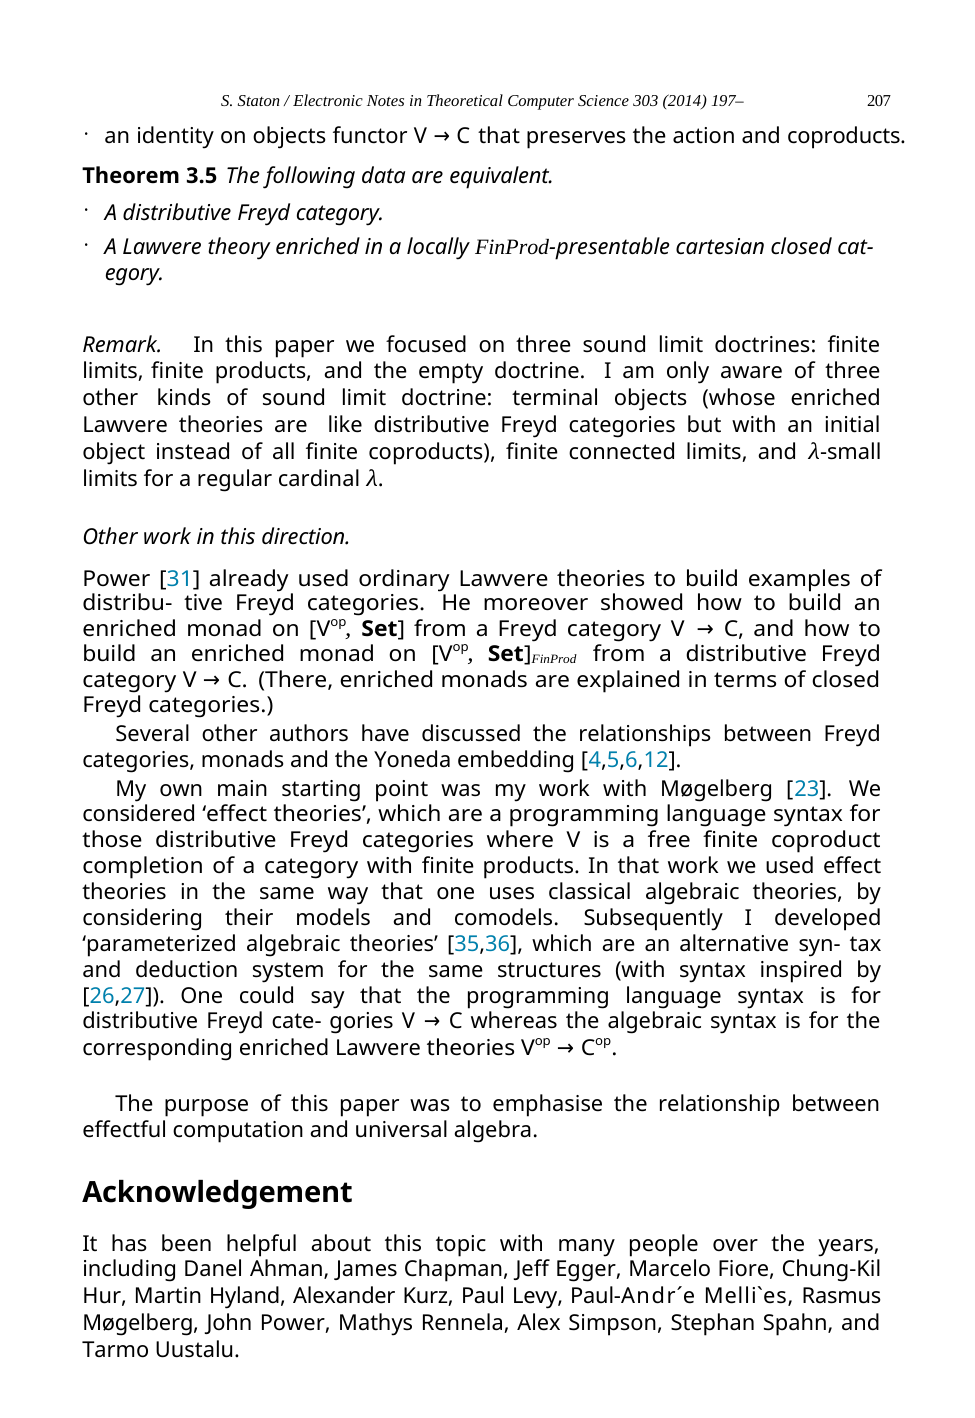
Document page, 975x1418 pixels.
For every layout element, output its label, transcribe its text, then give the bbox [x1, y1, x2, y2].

text Several other authors have discussed the relationships between Freyd categories, monads and the Yoneda embedding [4,5,6,12]. [82, 720, 881, 774]
text Theorem 3.5 The following data are equivalent. [82, 159, 906, 189]
text Remark. In this paper we focused on three sound limit doctrines: finite limits, finite products, and the empty doctrine. I am only aware of three other kinds of sound limit doctrine: terminal objects (whose enriched Lawvere theories are like distributive Freyd categories but with an initial object instead of all finite coproducts), finite connected limits, and λ-small limits for a regular cardinal λ. [82, 331, 881, 492]
text Power [31] already used ordinary Lawvere theories to build examples of distribu- tive Freyd categories. He moreover showed how to build an enriched monad on [Vop, Set] from a Freyd category V → C, and how to build an enriched monad on [Vop, Set]FinProd from a distributive Freyd category V → C. (There, enriched monads are explained in terms of closed Freyd categories.) [82, 566, 881, 719]
text My own main starting point was my work with Møgelberg [23]. We considered ‘effect theories’, which are a programming language syntax for those distributive Freyd categories where V is a free finite coproduct completion of a category with finite products. In that work we used effect theories in the same way that one uses classical algebraic theories, by considering their models and comodels. Subsequently I developed ‘parameterized algebraic theories’ [35,36], which are an alternative syn- tax and deduction system for the same structures (with syntax inspired by [26,27]). One could say that the programming language syntax is for distributive Freyd cate- gories V → C whereas the algebraic syntax is for the corresponding enriched Lawvere theories Vop → Cop. [82, 776, 881, 1061]
text Other work in this direction. [82, 521, 906, 551]
list A distributive Freyd category. [84, 197, 906, 226]
text The purpose of this paper was to emphasise the relationship between effectful computation and universal algebra. [82, 1091, 881, 1144]
list an identity on objects functor V → C that preserves the action and coproducts. [83, 120, 906, 150]
text It has been helpful about this topic with many people over the years, including Danel Ahman, James Chapman, Jeff Egger, Marcelo Fiore, Chung-Kil Hur, Martin Hyland, Alexander Kurz, Paul Levy, Paul-Andr´e Melli`es, Rasmus Møgelberg, John Power, Mathys Rennela, Alex Simpson, Stephan Spahn, and Tarmo Uustalu. [82, 1229, 881, 1364]
list A Lawvere theory enriched in a locally FinProd-presentable cartesian closed cat- egory. [84, 233, 881, 287]
subtitle Acknowledgement [82, 1171, 906, 1211]
